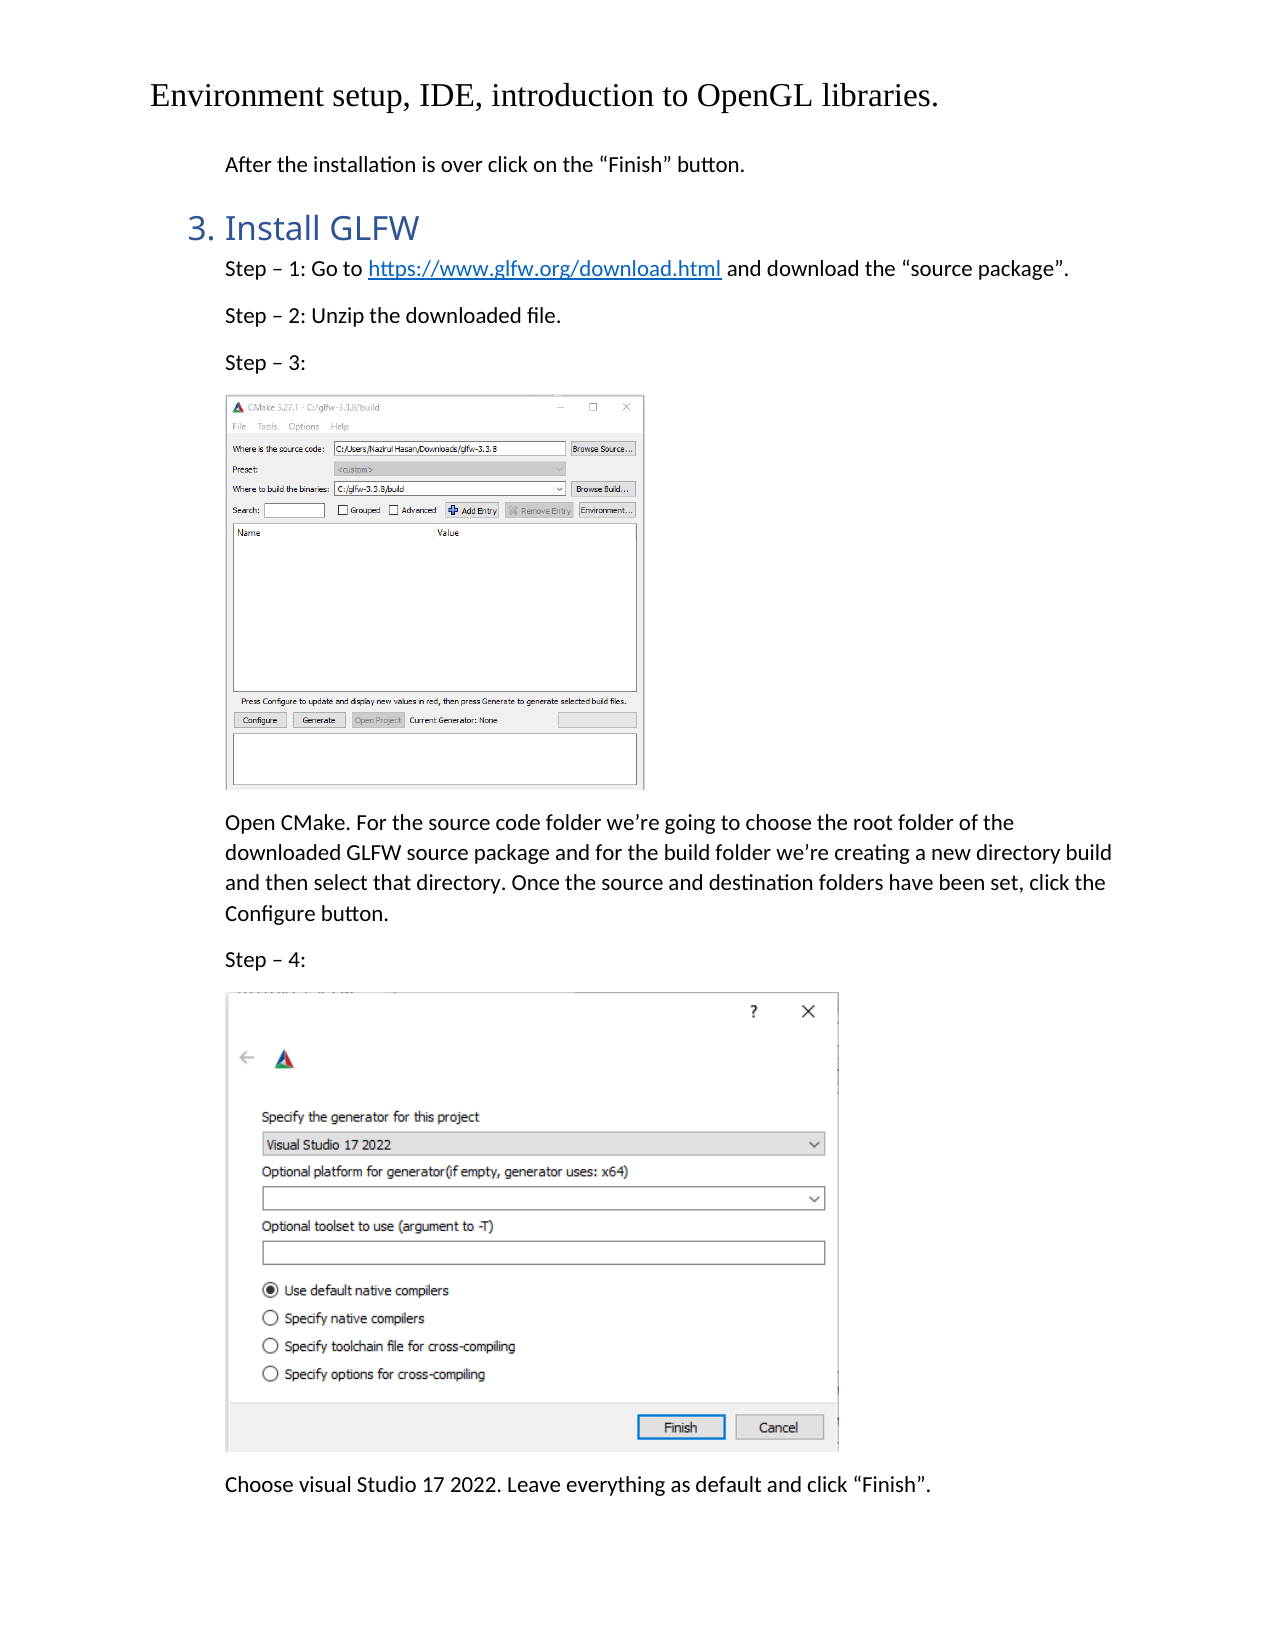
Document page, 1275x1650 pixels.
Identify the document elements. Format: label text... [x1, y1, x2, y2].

text Open CMake. For the source code folder we’re going to choose the root folder of the downloaded GLFW source package and for the build folder we’re creating a new directory build and then select that directory. Once the source and destination folders have been set, click the Configure button. [225, 808, 1125, 927]
text Step – 4: [225, 946, 1125, 973]
text Choose visual Studio 17 2022. Leave everything as default and click “Finish”. [225, 1470, 1125, 1498]
picture [225, 992, 839, 1452]
text Step – 2: Unzip the downloaded file. [225, 301, 1125, 329]
text Step – 3: [225, 348, 1125, 376]
text After the installation is over click on the “Finish” button. [225, 150, 1125, 178]
subtitle Install GLFW [187, 205, 1125, 251]
picture [225, 394, 645, 790]
text Step – 1: Go to https://www.glfw.org/download.html and download the “source package”. [225, 254, 1125, 282]
